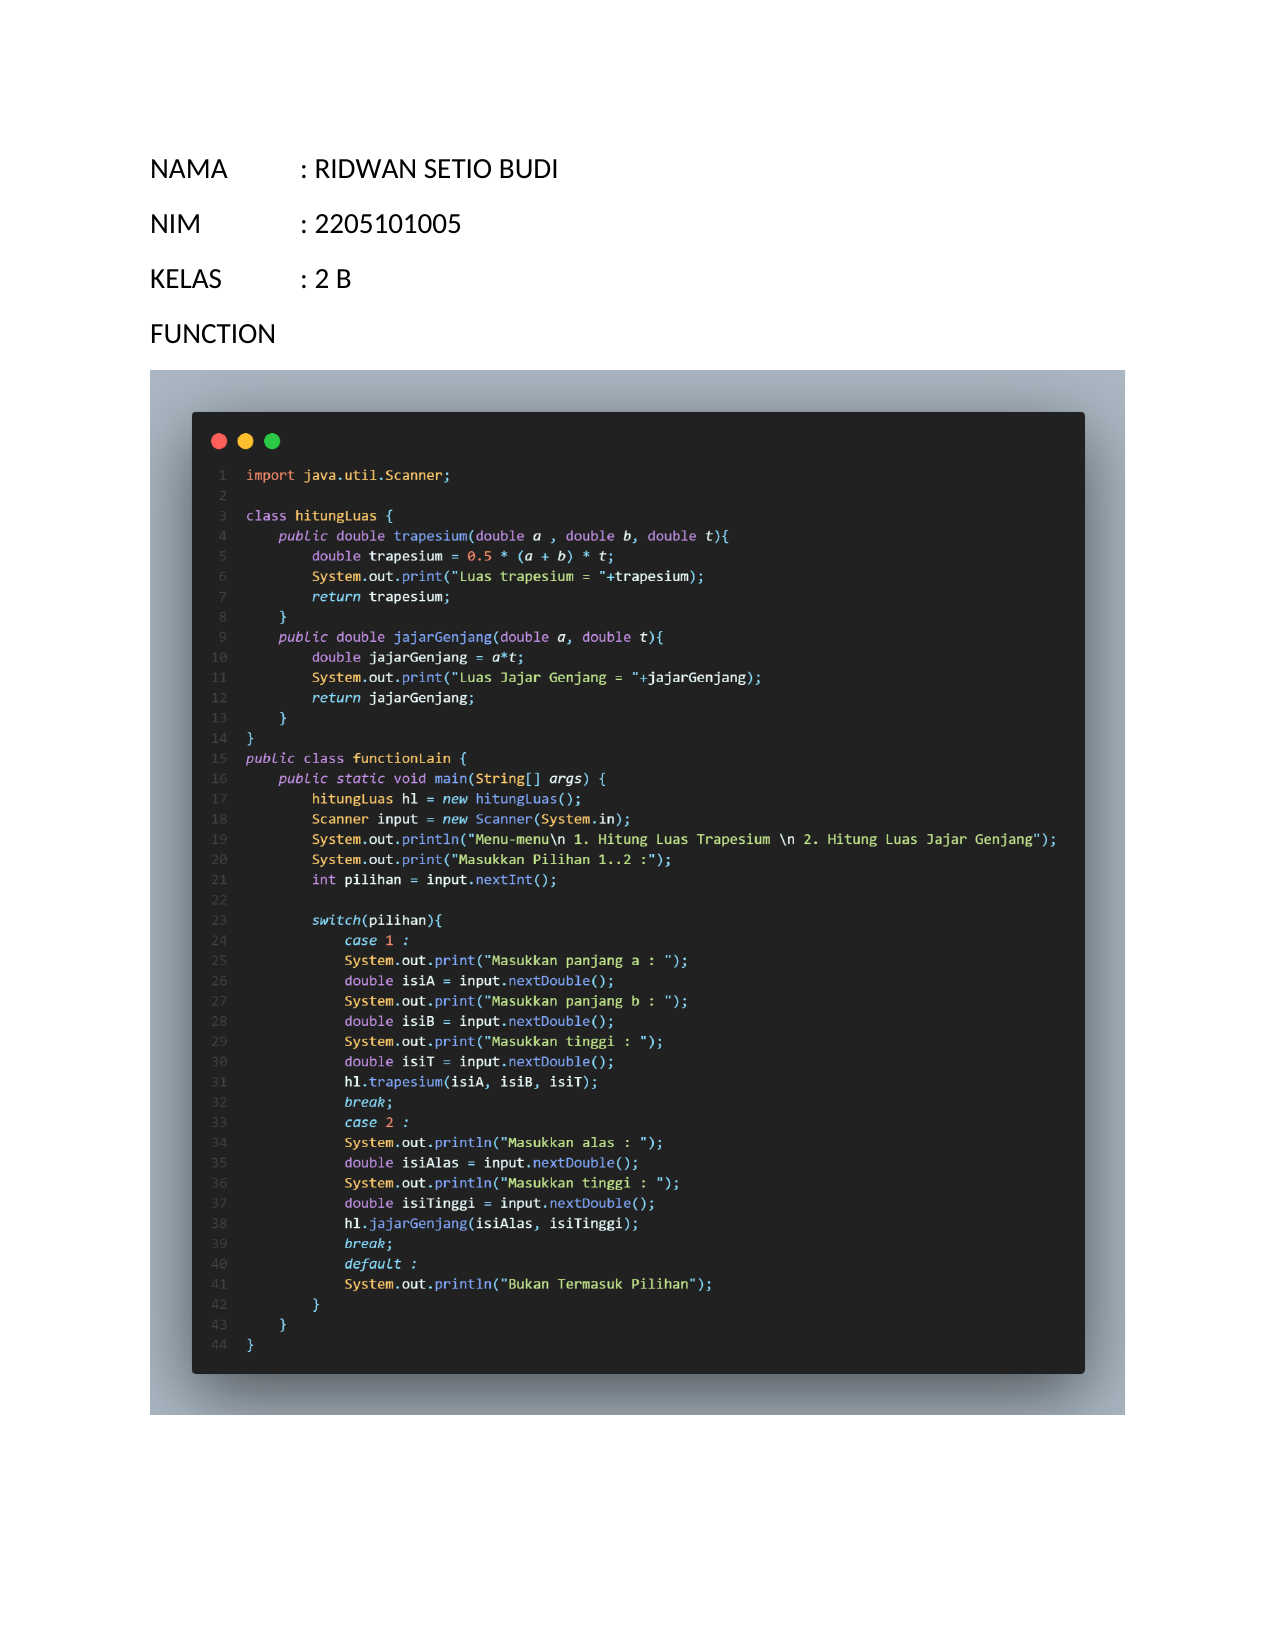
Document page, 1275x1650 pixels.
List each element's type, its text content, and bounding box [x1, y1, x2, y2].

text NAMA : RIDWAN SETIO BUDI [150, 150, 1125, 186]
text KELAS : 2 B [150, 260, 1125, 296]
text NIM : 2205101005 [150, 205, 1125, 241]
text FUNCTION [150, 315, 1125, 351]
picture [150, 370, 1125, 1415]
